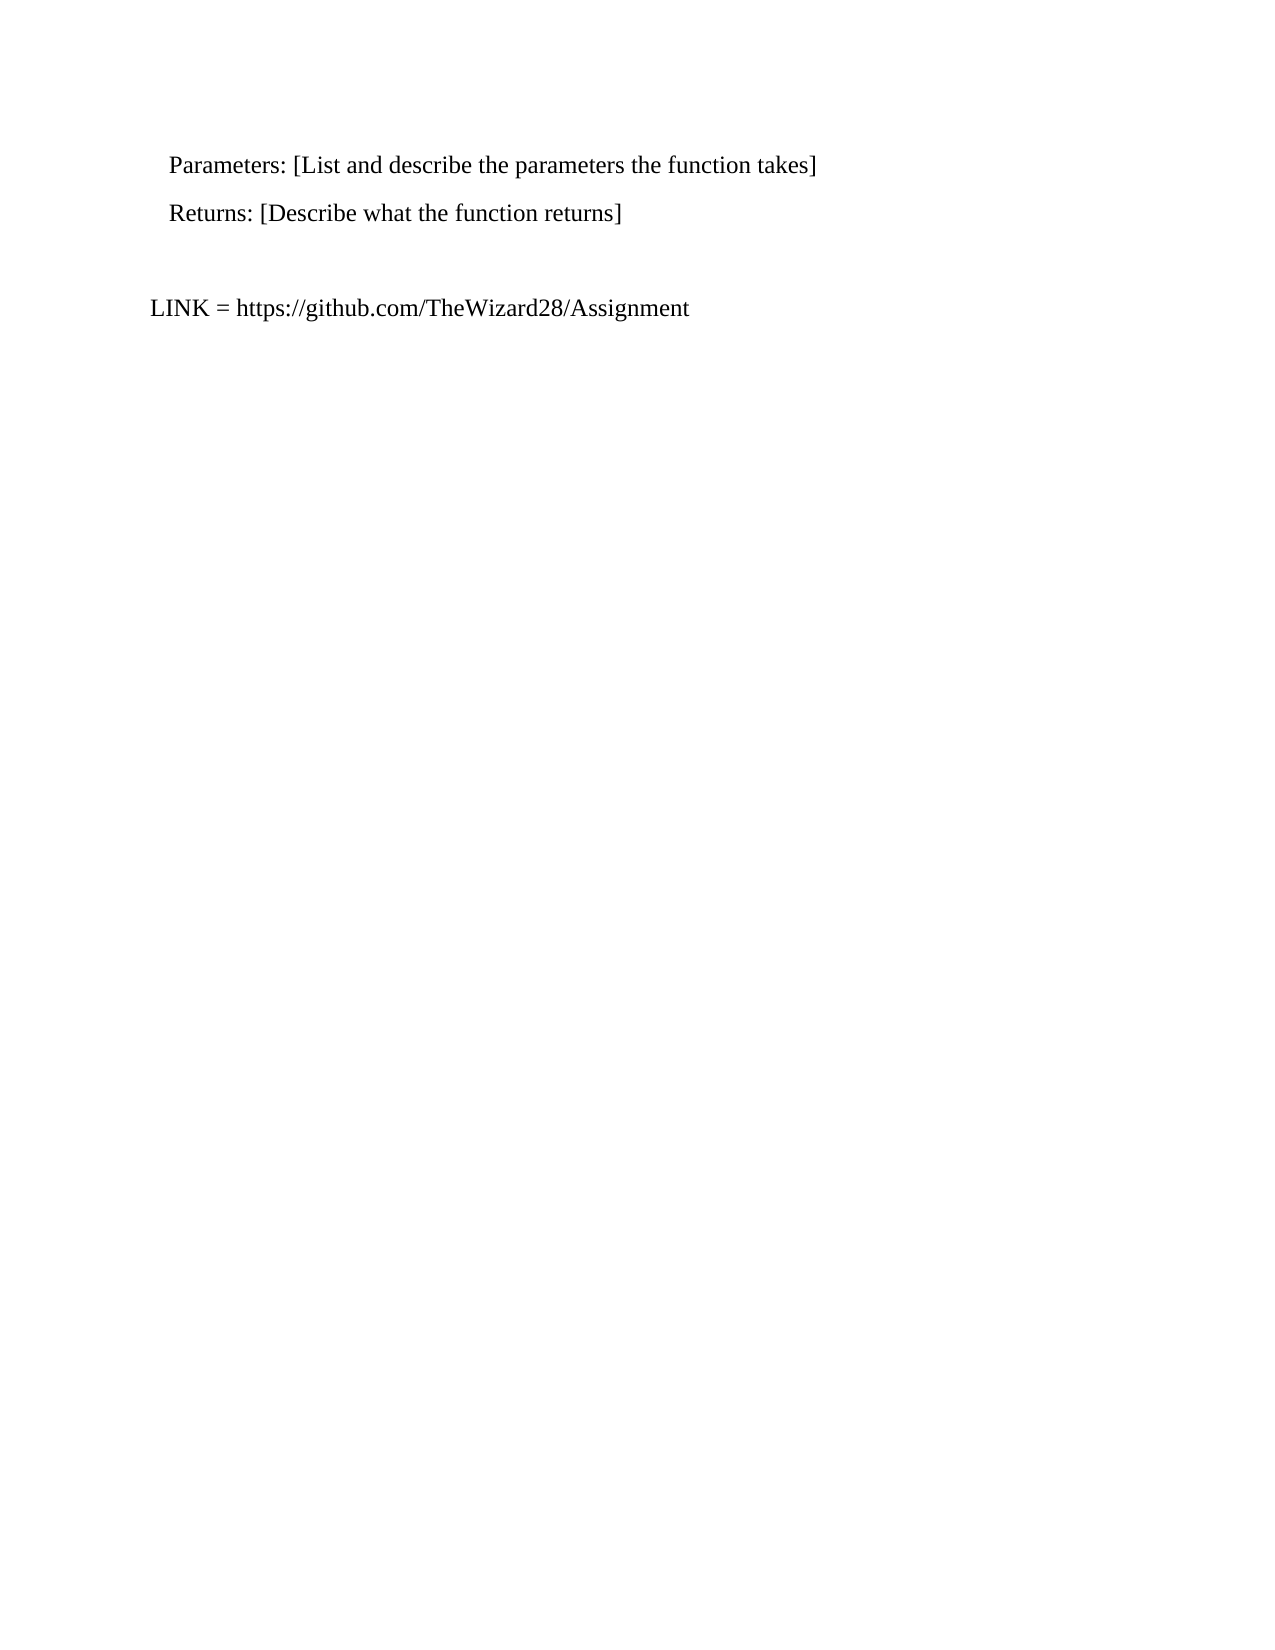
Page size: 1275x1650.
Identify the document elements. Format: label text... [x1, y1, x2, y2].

text LINK = https://github.com/TheWizard28/Assignment [150, 293, 1125, 322]
text Returns: [Describe what the function returns] [150, 198, 1125, 226]
text Parameters: [List and describe the parameters the function takes] [150, 150, 1125, 179]
